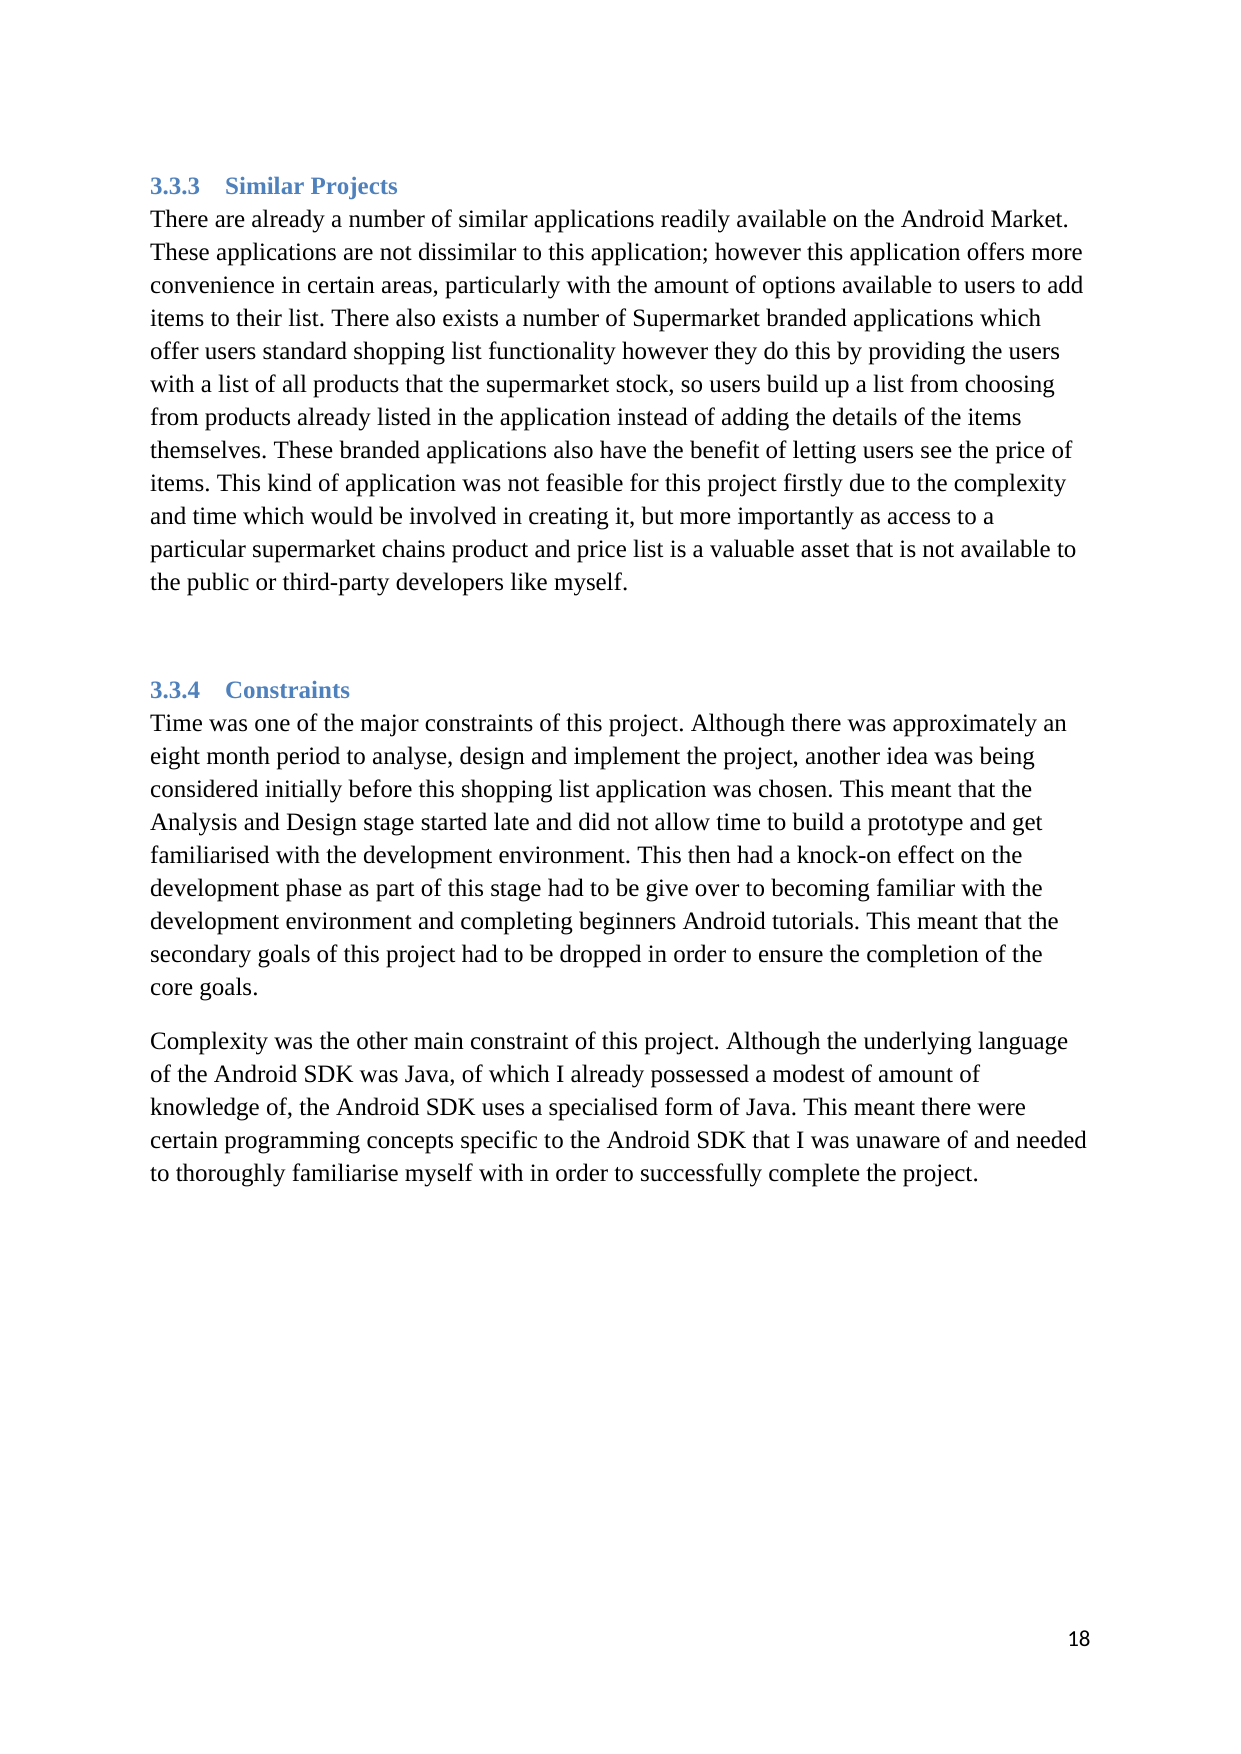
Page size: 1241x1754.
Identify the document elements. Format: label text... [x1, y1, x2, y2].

text There are already a number of similar applications readily available on the Android Market. These applications are not dissimilar to this application; however this application offers more convenience in certain areas, particularly with the amount of options available to users to add items to their list. There also exists a number of Supermarket branded applications which offer users standard shopping list functionality however they do this by providing the users with a list of all products that the supermarket stock, so users build up a list from choosing from products already listed in the application instead of adding the details of the items themselves. These branded applications also have the benefit of letting users see the price of items. This kind of application was not feasible for this project firstly due to the complexity and time which would be involved in creating it, but more importantly as access to a particular supermarket chains product and price list is a valuable asset that is not available to the public or third-party developers like myself. [150, 204, 1090, 596]
subtitle 3.3.4 Constraints [150, 675, 1090, 703]
text Time was one of the major constraints of this project. Although there was approximately an eight month period to analyse, design and implement the project, another idea was being considered initially before this shopping list application was chosen. This meant that the Analysis and Design stage started late and did not allow time to build a prototype and get familiarised with the development environment. This then had a knock-on effect on the development phase as part of this stage had to be give over to becoming familiar with the development environment and completing beginners Android tutorials. This meant that the secondary goals of this project had to be dropped in order to ensure the completion of the core goals. [150, 708, 1090, 1001]
text Complexity was the other main constraint of this project. Although the underlying language of the Android SDK was Java, of which I already possessed a modest of amount of knowledge of, the Android SDK uses a specialised form of Java. This meant there were certain programming concepts specific to the Android SDK that I was unaware of and needed to thoroughly familiarise myself with in order to successfully complete the project. [150, 1026, 1090, 1187]
subtitle 3.3.3 Similar Projects [150, 171, 1090, 199]
